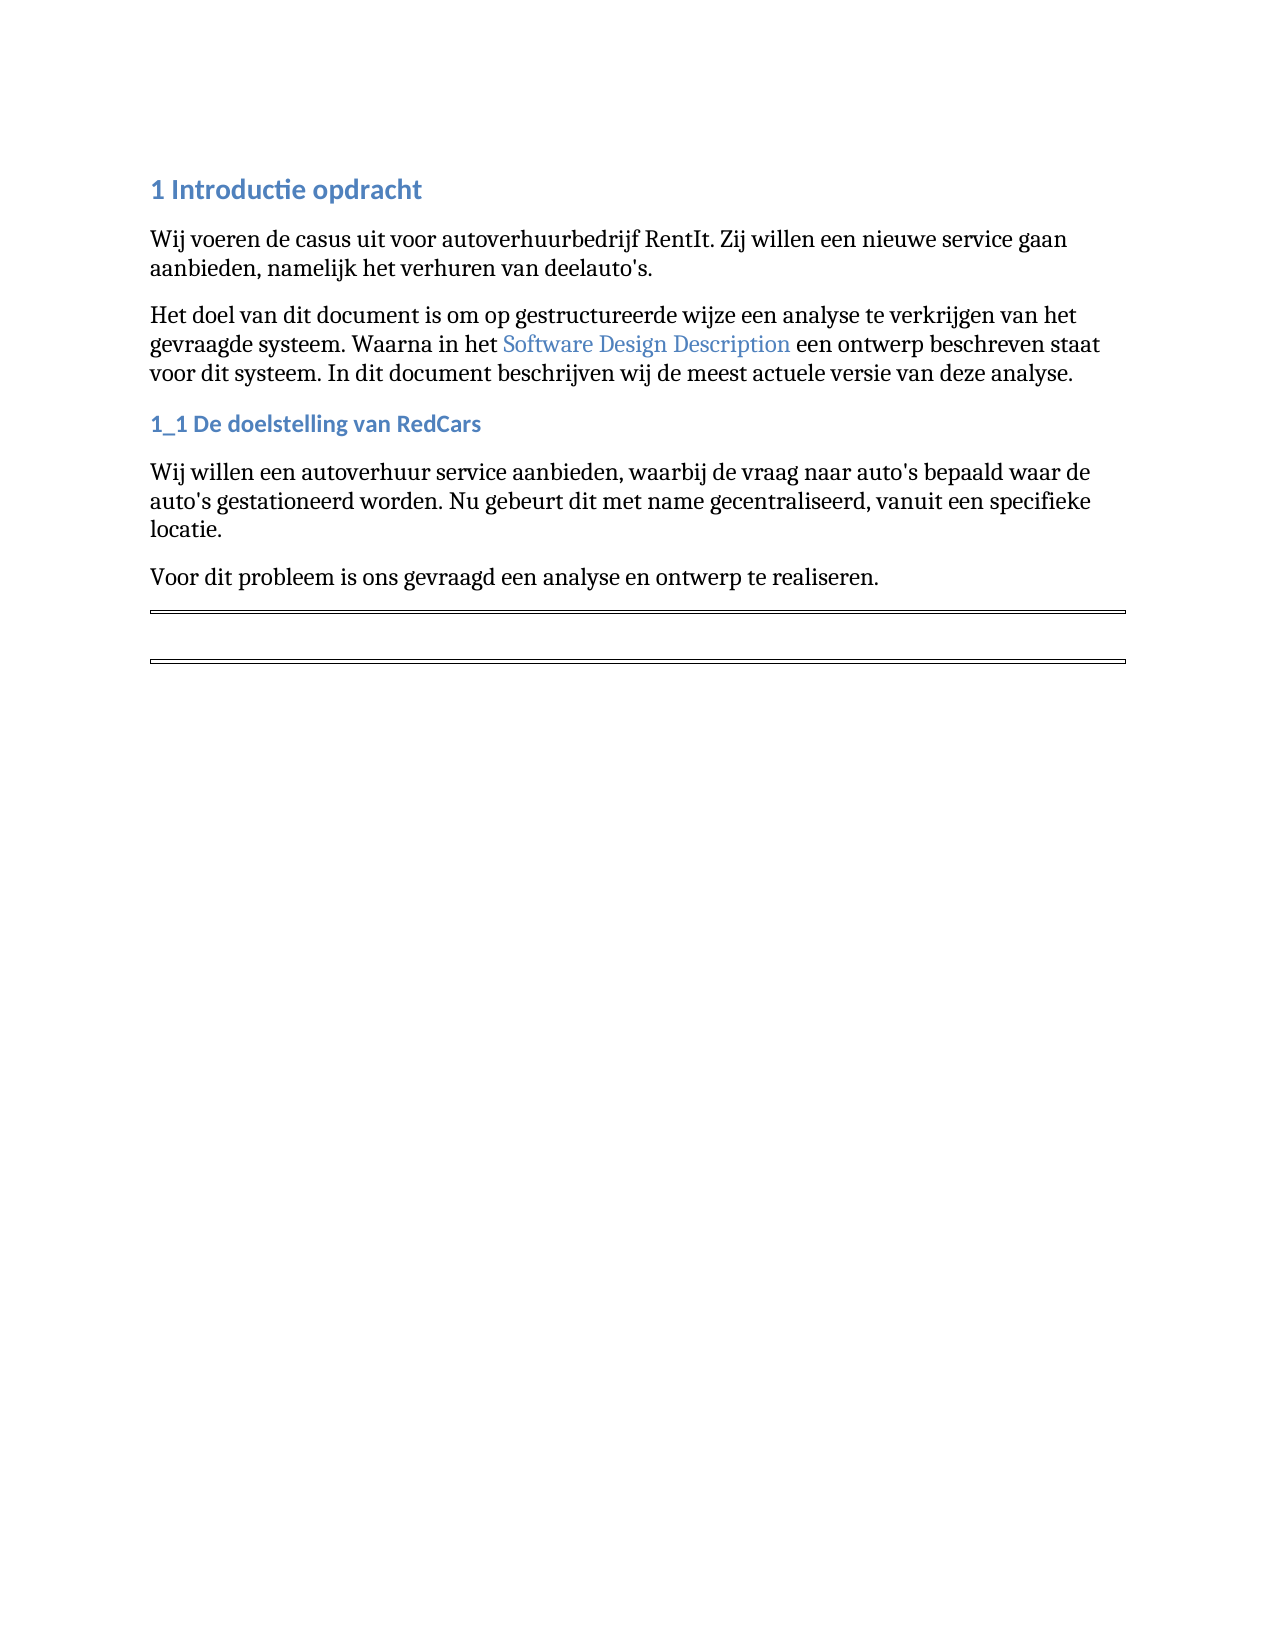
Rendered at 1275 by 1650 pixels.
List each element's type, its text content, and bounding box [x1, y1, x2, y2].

text Het doel van dit document is om op gestructureerde wijze een analyse te verkrijgen van het gevraagde systeem. Waarna in het Software Design Description een ontwerp beschreven staat voor dit systeem. In dit document beschrijven wij de meest actuele versie van deze analyse. [150, 301, 1125, 388]
text Voor dit probleem is ons gevraagd een analyse en ontwerp te realiseren. [150, 563, 1125, 592]
text Wij voeren de casus uit voor autoverhuurbedrijf RentIt. Zij willen een nieuwe service gaan aanbieden, namelijk het verhuren van deelauto's. [150, 225, 1125, 283]
subtitle 1_1 De doelstelling van RedCars [150, 408, 1125, 439]
text Wij willen een autoverhuur service aanbieden, waarbij de vraag naar auto's bepaald waar de auto's gestationeerd worden. Nu gebeurt dit met name gecentraliseerd, vanuit een specifieke locatie. [150, 458, 1125, 544]
subtitle 1 Introductie opdracht [150, 171, 1125, 206]
